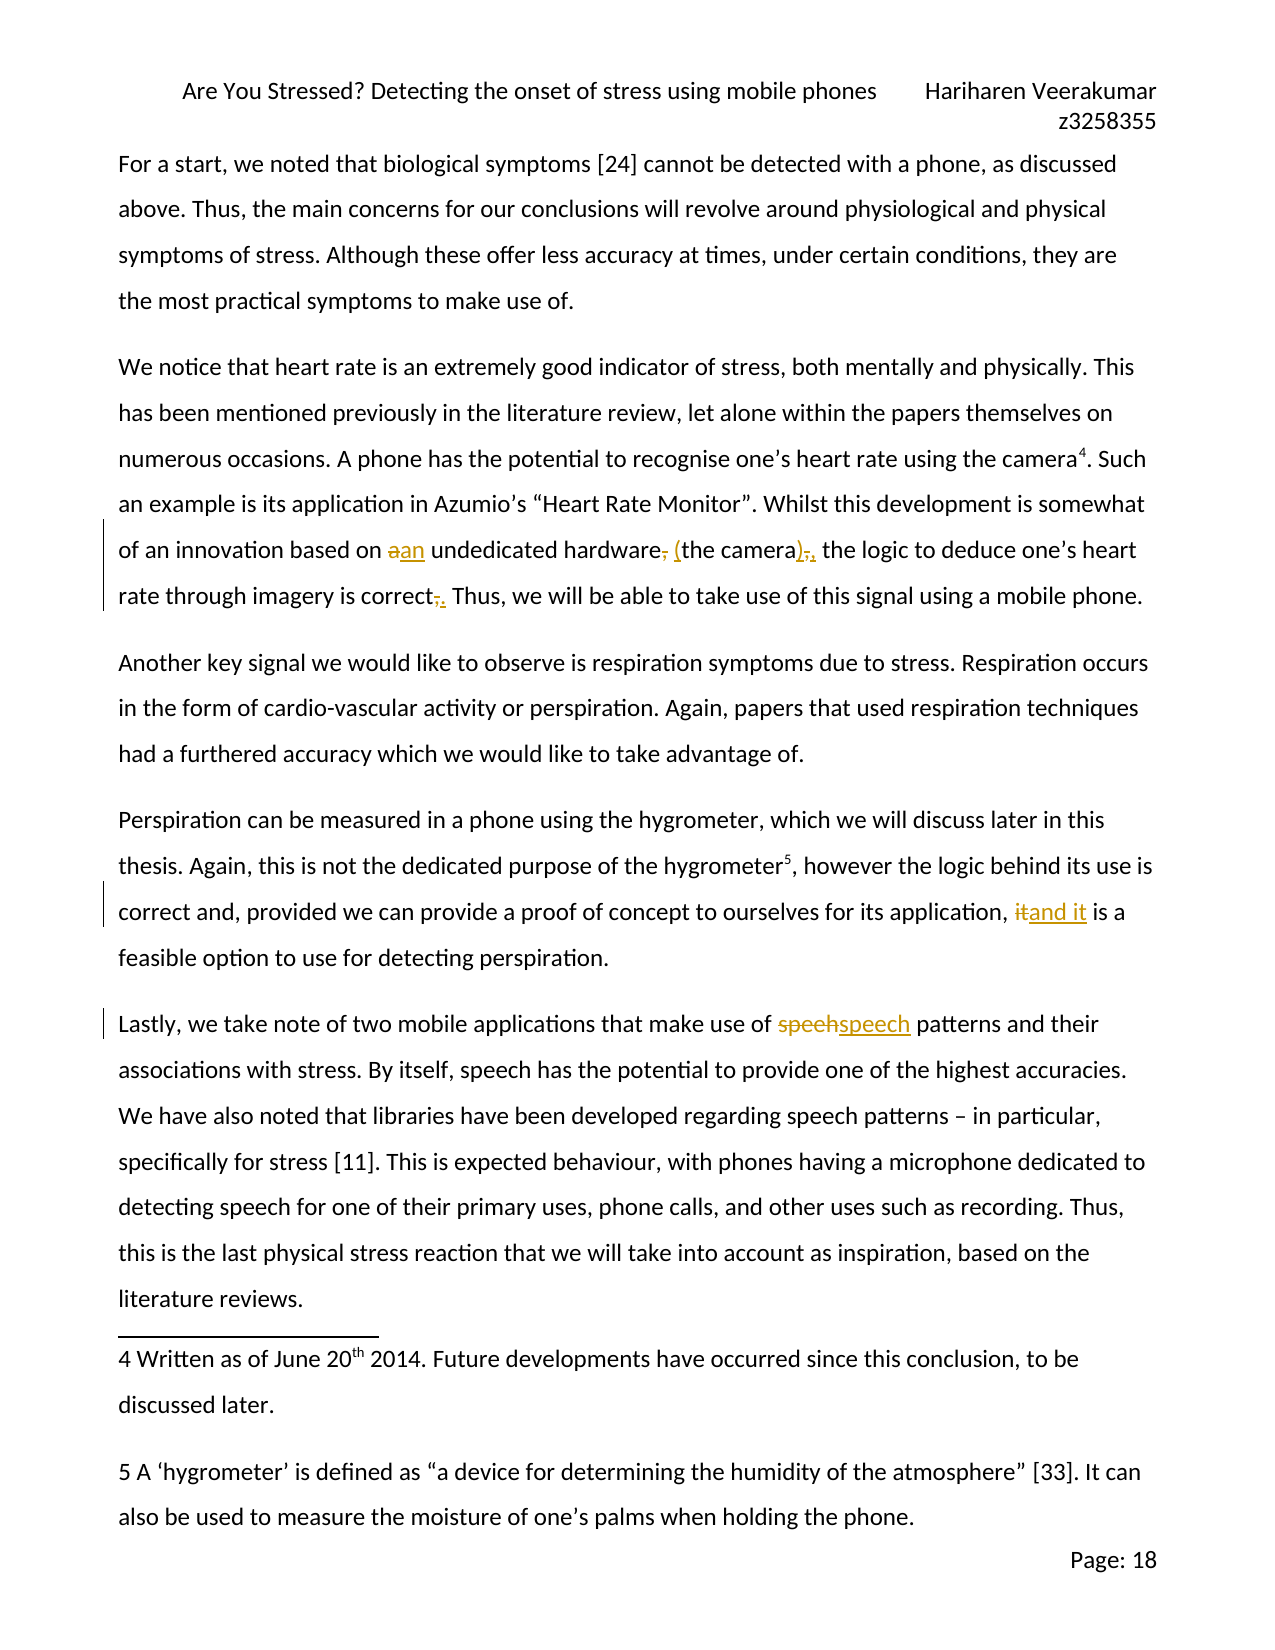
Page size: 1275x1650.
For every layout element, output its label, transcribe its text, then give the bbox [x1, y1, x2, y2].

text We notice that heart rate is an extremely good indicator of stress, both mentally and physically. This has been mentioned previously in the literature review, let alone within the papers themselves on numerous occasions. A phone has the potential to recognise one’s heart rate using the camera. Such an example is its application in Azumio’s “Heart Rate Monitor”. Whilst this development is somewhat of an innovation based on undedicated hardware the camera the logic to deduce one’s heart rate through imagery is correct Thus, we will be able to take use of this signal using a mobile phone. [118, 351, 1157, 611]
text Another key signal we would like to observe is respiration symptoms due to stress. Respiration occurs in the form of cardio-vascular activity or perspiration. Again, papers that used respiration techniques had a furthered accuracy which we would like to take advantage of. [118, 647, 1157, 769]
text For a start, we noted that biological symptoms cannot be detected with a phone, as discussed above. Thus, the main concerns for our conclusions will revolve around physiological and physical symptoms of stress. Although these offer less accuracy at times, under certain conditions, they are the most practical symptoms to make use of. [118, 148, 1157, 315]
text Lastly, we take note of two mobile applications that make use of patterns and their associations with stress. By itself, speech has the potential to provide one of the highest accuracies. We have also noted that libraries have been developed regarding speech patterns – in particular, specifically for stress . This is expected behaviour, with phones having a microphone dedicated to detecting speech for one of their primary uses, phone calls, and other uses such as recording. Thus, this is the last physical stress reaction that we will take into account as inspiration, based on the literature reviews. [118, 1008, 1157, 1313]
text Perspiration can be measured in a phone using the hygrometer, which we will discuss later in this thesis. Again, this is not the dedicated purpose of the hygrometer, however the logic behind its use is correct and, provided we can provide a proof of concept to ourselves for its application, is a feasible option to use for detecting perspiration. [118, 805, 1157, 972]
